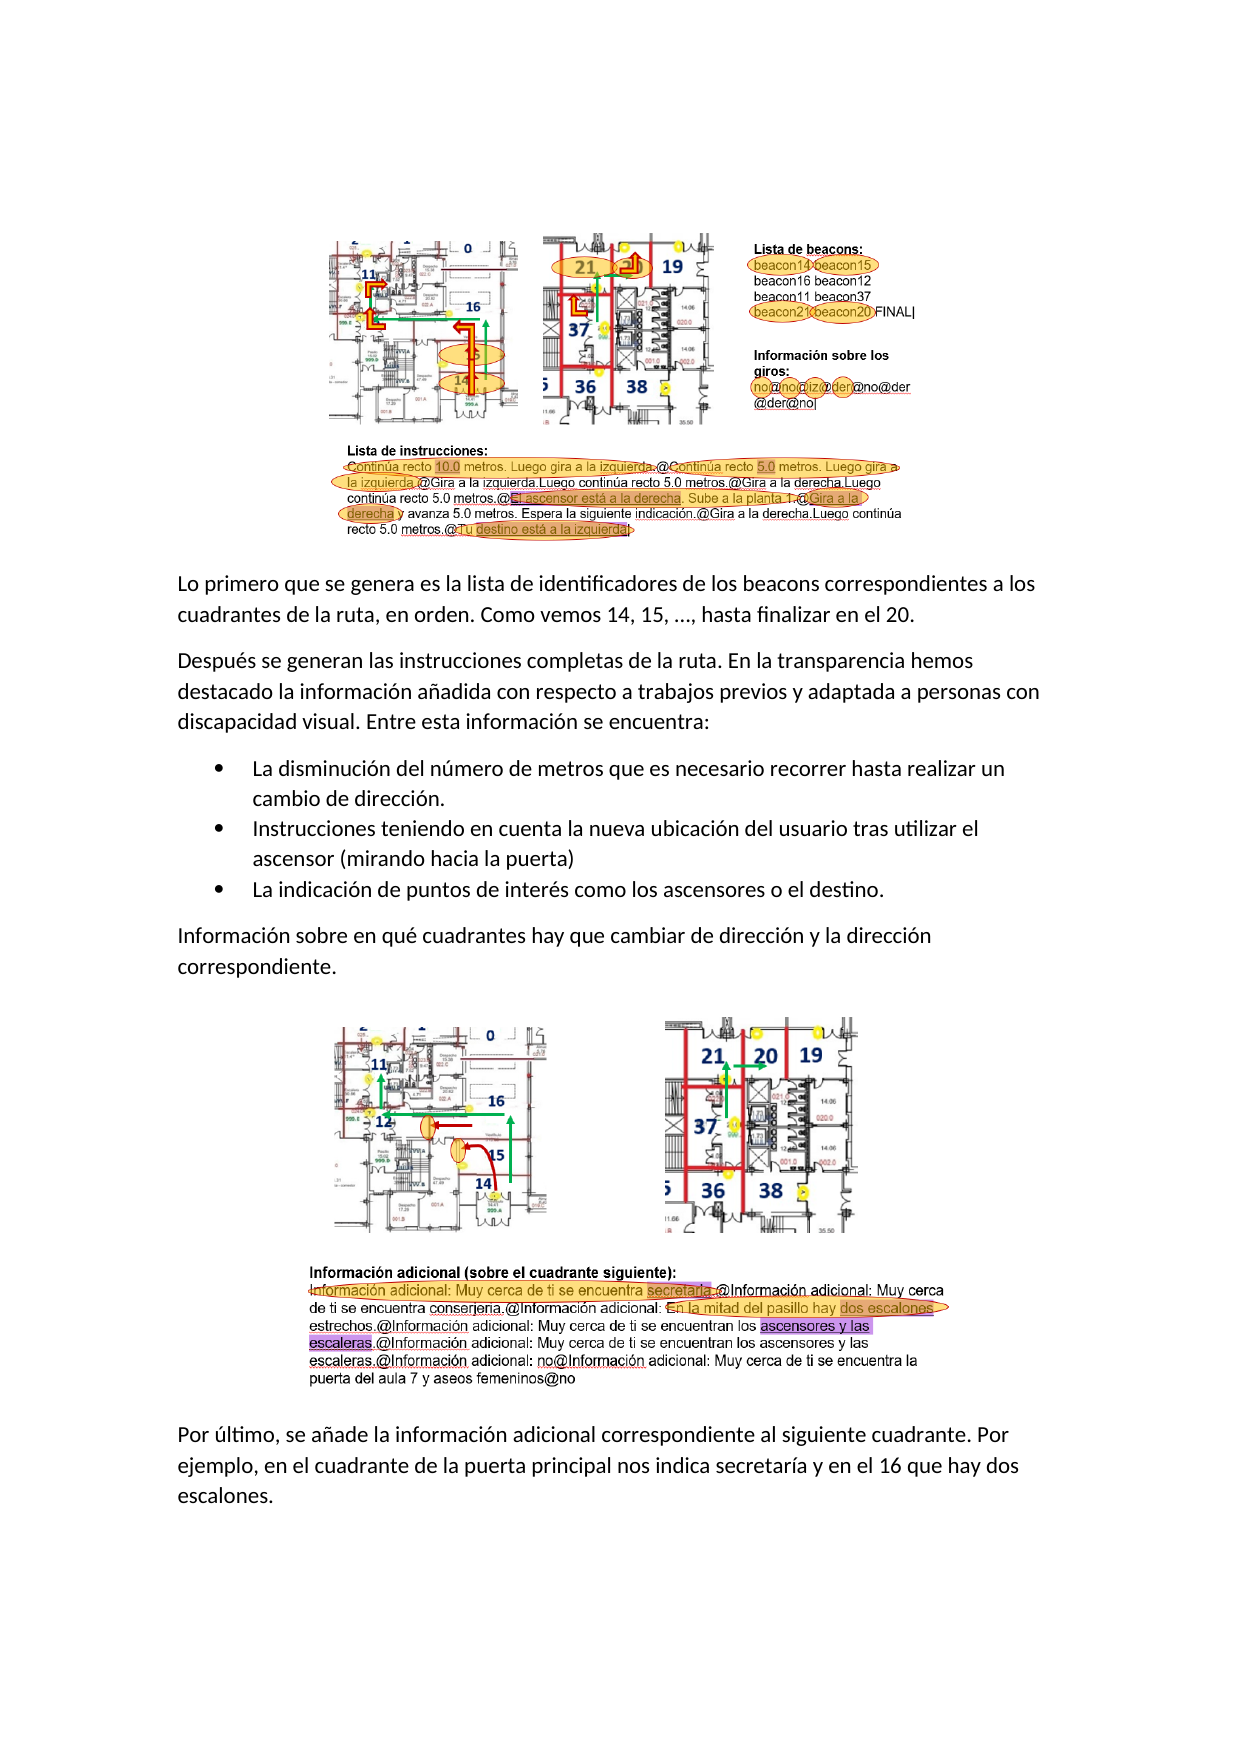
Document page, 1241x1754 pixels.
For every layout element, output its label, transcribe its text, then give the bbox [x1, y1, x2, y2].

picture [317, 218, 922, 548]
list La indicación de puntos de interés como los ascensores o el destino. [215, 875, 1063, 903]
list La disminución del número de metros que es necesario recorrer hasta realizar un cambio de dirección. [215, 754, 1063, 812]
text Por último, se añade la información adicional correspondiente al siguiente cuadrante. Por ejemplo, en el cuadrante de la puerta principal nos indica secretaría y en el 16 que hay dos escalones. [177, 1421, 1063, 1509]
list Instrucciones teniendo en cuenta la nueva ubicación del usuario tras utilizar el ascensor (mirando hacia la puerta) [215, 814, 1063, 872]
text Después se generan las instrucciones completas de la ruta. En la transparencia hemos destacado la información añadida con respecto a trabajos previos y adaptada a personas con discapacidad visual. Entre esta información se encuentra: [177, 647, 1063, 735]
text Lo primero que se genera es la lista de identificadores de los beacons correspondientes a los cuadrantes de la ruta, en orden. Como vemos 14, 15, …, hasta finalizar en el 20. [177, 569, 1063, 628]
text Información sobre en qué cuadrantes hay que cambiar de dirección y la dirección correspondiente. [177, 922, 1063, 980]
picture [292, 1017, 952, 1392]
